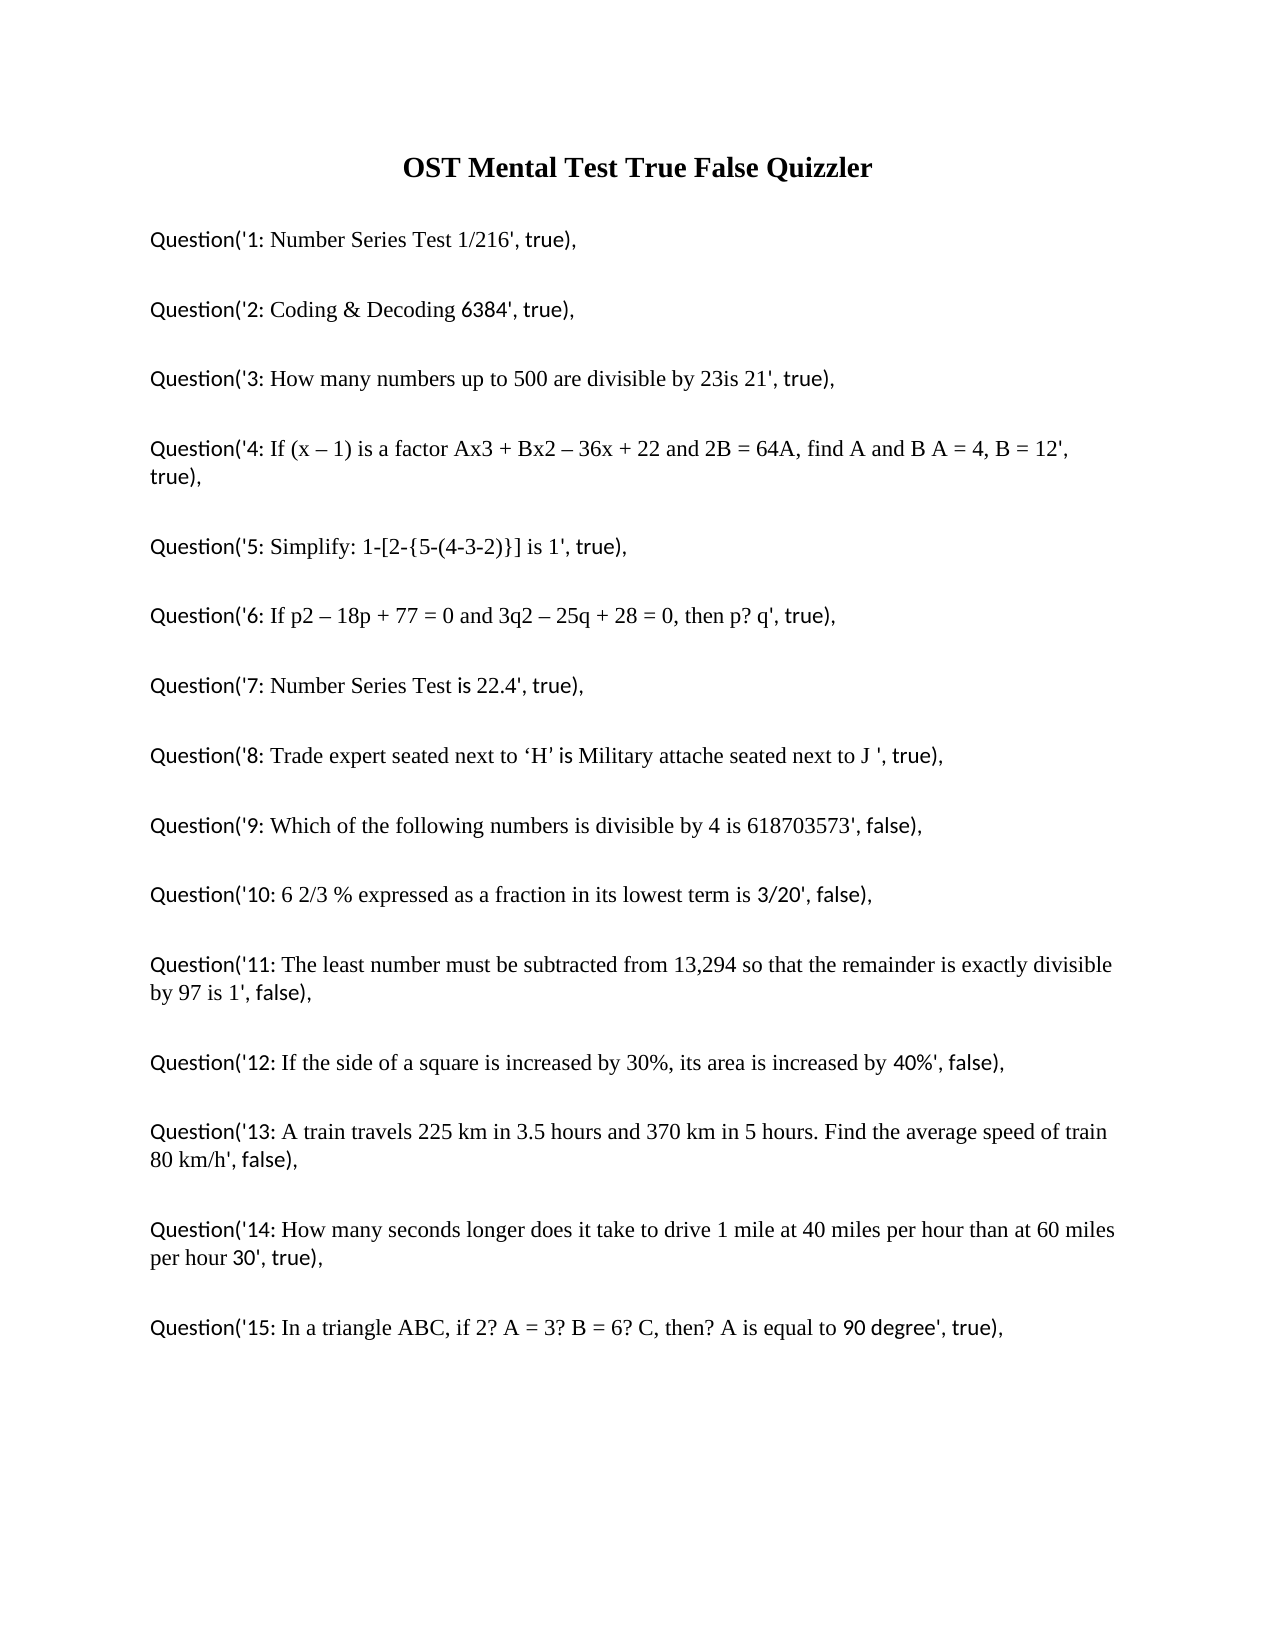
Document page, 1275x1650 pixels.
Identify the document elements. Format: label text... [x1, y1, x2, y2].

text Question('7: Number Series Test is 22.4', true), [150, 671, 1125, 699]
text Question('8: Trade expert seated next to ‘H’ is Military attache seated next to J ', true), [150, 741, 1125, 769]
text Question('3: How many numbers up to 500 are divisible by 23is 21', true), [150, 364, 1125, 393]
text Question('4: If (x – 1) is a factor Ax3 + Bx2 – 36x + 22 and 2B = 64A, find A and B A = 4, B = 12', true), [150, 434, 1125, 490]
text Question('12: If the side of a square is increased by 30%, its area is increased by 40%', false), [150, 1048, 1125, 1076]
text OST Mental Test True False Quizzler [150, 150, 1125, 183]
text Question('1: Number Series Test 1/216', true), [150, 225, 1125, 253]
text Question('5: Simplify: 1-[2-{5-(4-3-2)}] is 1', true), [150, 532, 1125, 560]
text Question('6: If p2 – 18p + 77 = 0 and 3q2 – 25q + 28 = 0, then p? q', true), [150, 602, 1125, 630]
text Question('15: In a triangle ABC, if 2? A = 3? B = 6? C, then? A is equal to 90 degree', true), [150, 1313, 1125, 1341]
text Question('2: Coding & Decoding 6384', true), [150, 295, 1125, 323]
text Question('9: Which of the following numbers is divisible by 4 is 618703573', false), [150, 811, 1125, 839]
text Question('13: A train travels 225 km in 3.5 hours and 370 km in 5 hours. Find the average speed of train 80 km/h', false), [150, 1117, 1125, 1173]
text Question('11: The least number must be subtracted from 13,294 so that the remainder is exactly divisible by 97 is 1', false), [150, 950, 1125, 1006]
text Question('14: How many seconds longer does it take to drive 1 mile at 40 miles per hour than at 60 miles per hour 30', true), [150, 1215, 1125, 1271]
text Question('10: 6 2/3 % expressed as a fraction in its lowest term is 3/20', false), [150, 880, 1125, 908]
